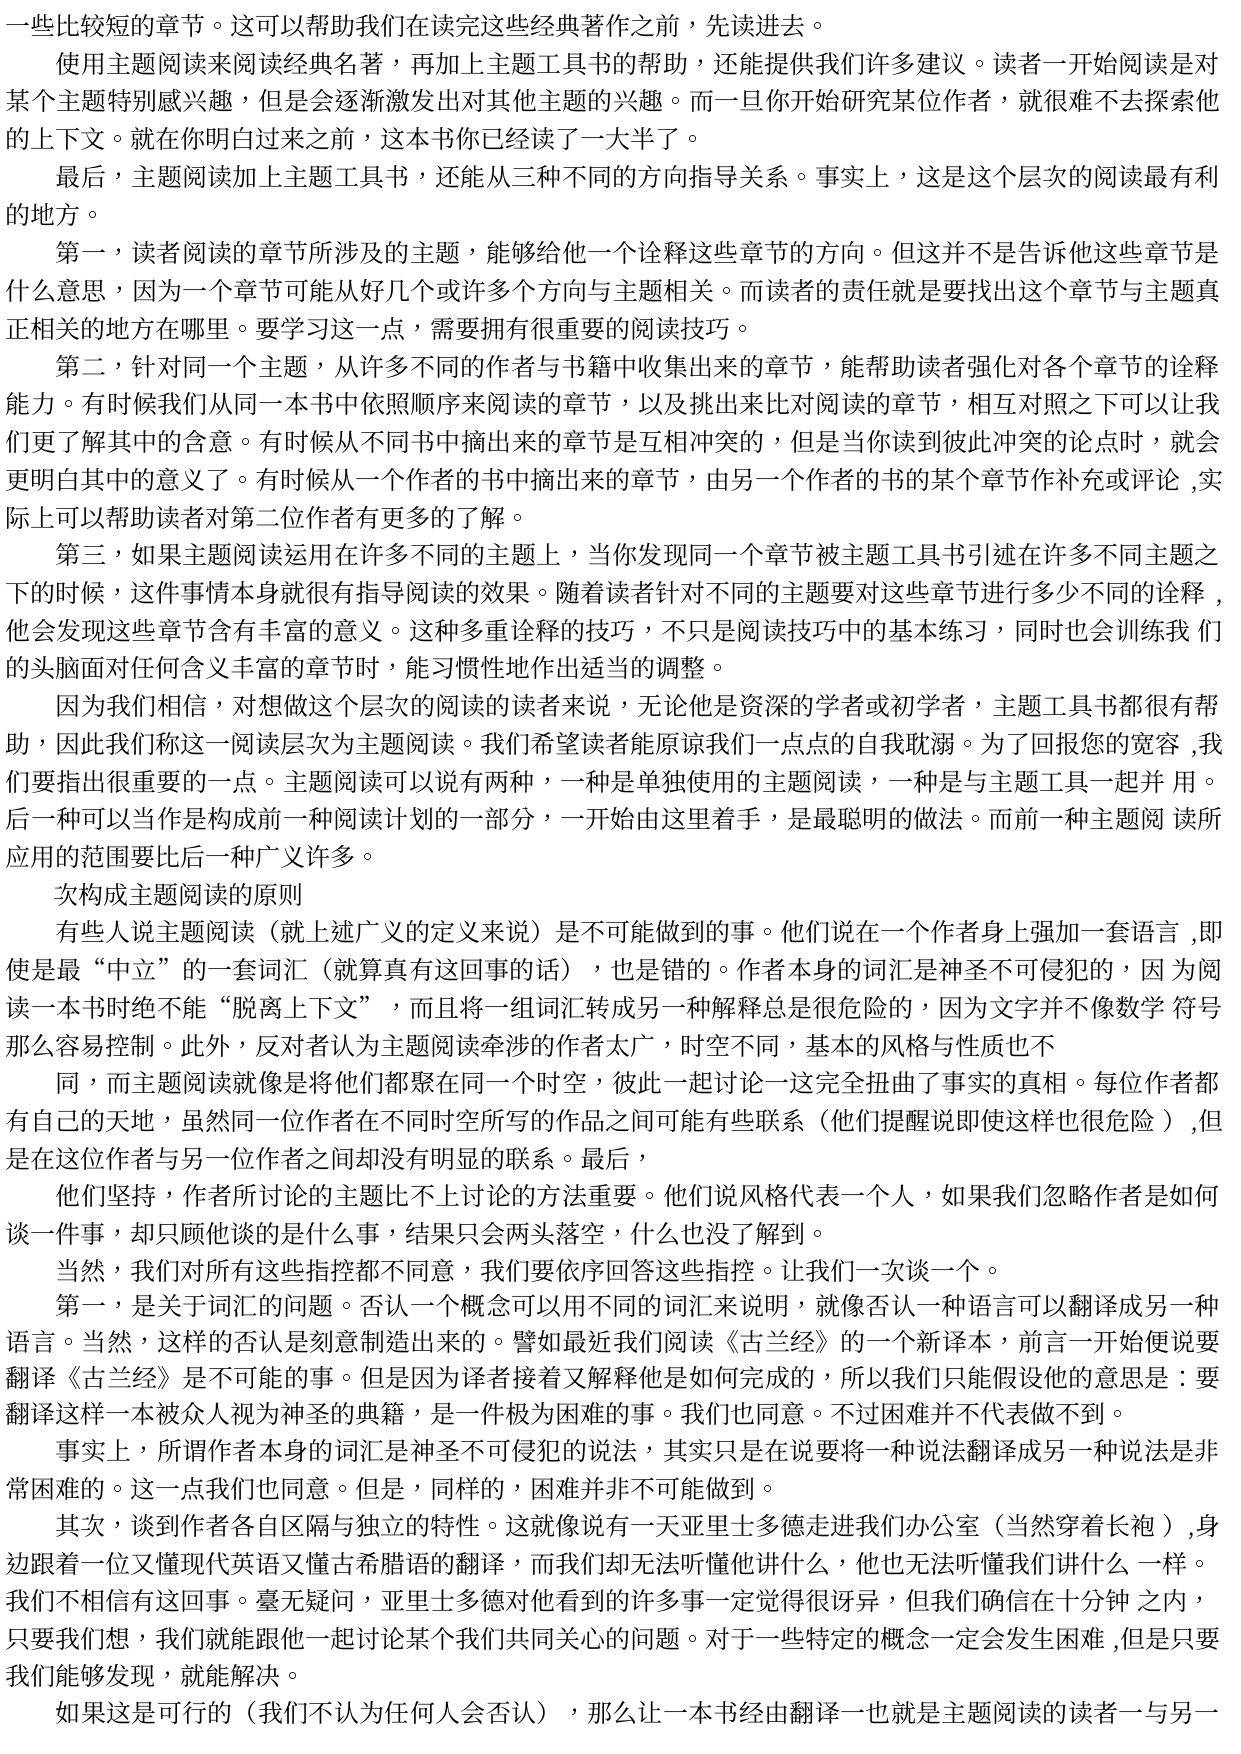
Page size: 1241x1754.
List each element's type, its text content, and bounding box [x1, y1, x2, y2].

text 最后，主题阅读加上主题工具书，还能从三种不同的方向指导关系。事实上，这是这个层次的阅读最有利 的地方。 [6, 156, 1223, 232]
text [6, 1693, 1223, 1730]
text 第一，是关于词汇的问题。否认一个概念可以用不同的词汇来说明，就像否认一种语言可以翻译成另一种 语言。当然，这样的否认是刻意制造出来的。譬如最近我们阅读《古兰经》的一个新译本，前言一开始便说要 翻译《古兰经》是不可能的事。但是因为译者接着又解释他是如何完成的，所以我们只能假设他的意思是：要 翻译这样一本被众人视为神圣的典籍，是一件极为困难的事。我们也同意。不过困难并不代表做不到。 [6, 1287, 1223, 1431]
text 使用主题阅读来阅读经典名著，再加上主题工具书的帮助，还能提供我们许多建议。读者一开始阅读是对 某个主题特别感兴趣，但是会逐渐激发出对其他主题的兴趣。而一旦你开始研究某位作者，就很难不去探索他 的上下文。就在你明白过来之前，这本书你已经读了一大半了。 [6, 43, 1223, 156]
text 第一，读者阅读的章节所涉及的主题，能够给他一个诠释这些章节的方向。但这并不是告诉他这些章节是 什么意思，因为一个章节可能从好几个或许多个方向与主题相关。而读者的责任就是要找出这个章节与主题真 正相关的地方在哪里。要学习这一点，需要拥有很重要的阅读技巧。 [6, 232, 1223, 346]
text 有些人说主题阅读（就上述广义的定义来说）是不可能做到的事。他们说在一个作者身上强加一套语言 ,即使是最“中立”的一套词汇（就算真有这回事的话），也是错的。作者本身的词汇是神圣不可侵犯的，因 为阅读一本书时绝不能“脱离上下文”，而且将一组词汇转成另一种解释总是很危险的，因为文字并不像数学 符号那么容易控制。此外，反对者认为主题阅读牵涉的作者太广，时空不同，基本的风格与性质也不 [6, 912, 1223, 1063]
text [6, 5, 1223, 43]
text 他们坚持，作者所讨论的主题比不上讨论的方法重要。他们说风格代表一个人，如果我们忽略作者是如何 谈一件事，却只顾他谈的是什么事，结果只会两头落空，什么也没了解到。 [6, 1176, 1223, 1251]
text 其次，谈到作者各自区隔与独立的特性。这就像说有一天亚里士多德走进我们办公室（当然穿着长袍 ）,身边跟着一位又懂现代英语又懂古希腊语的翻译，而我们却无法听懂他讲什么，他也无法听懂我们讲什么 一样。我们不相信有这回事。臺无疑问，亚里士多德对他看到的许多事一定觉得很讶异，但我们确信在十分钟 之内，只要我们想，我们就能跟他一起讨论某个我们共同关心的问题。对于一些特定的概念一定会发生困难 ,但是只要我们能够发现，就能解决。 [6, 1506, 1223, 1693]
text 同，而主题阅读就像是将他们都聚在同一个时空，彼此一起讨论一这完全扭曲了事实的真相。每位作者都 有自己的天地，虽然同一位作者在不同时空所写的作品之间可能有些联系（他们提醒说即使这样也很危险 ）,但是在这位作者与另一位作者之间却没有明显的联系。最后， [6, 1063, 1223, 1176]
text 次构成主题阅读的原则 [6, 874, 1223, 912]
text 当然，我们对所有这些指控都不同意，我们要依序回答这些指控。让我们一次谈一个。 [6, 1251, 1223, 1287]
text 第二，针对同一个主题，从许多不同的作者与书籍中收集出来的章节，能帮助读者强化对各个章节的诠释 能力。有时候我们从同一本书中依照顺序来阅读的章节，以及挑出来比对阅读的章节，相互对照之下可以让我 们更了解其中的含意。有时候从不同书中摘出来的章节是互相冲突的，但是当你读到彼此冲突的论点时，就会 更明白其中的意义了。有时候从一个作者的书中摘岀来的章节，由另一个作者的书的某个章节作补充或评论 ,实际上可以帮助读者对第二位作者有更多的了解。 [6, 346, 1223, 535]
text 因为我们相信，对想做这个层次的阅读的读者来说，无论他是资深的学者或初学者，主题工具书都很有帮 助，因此我们称这一阅读层次为主题阅读。我们希望读者能原谅我们一点点的自我耽溺。为了回报您的宽容 ,我们要指出很重要的一点。主题阅读可以说有两种，一种是单独使用的主题阅读，一种是与主题工具一起并 用。后一种可以当作是构成前一种阅读计划的一部分，一开始由这里着手，是最聪明的做法。而前一种主题阅 读所应用的范围要比后一种广义许多。 [6, 686, 1223, 874]
text 事实上，所谓作者本身的词汇是神圣不可侵犯的说法，其实只是在说要将一种说法翻译成另一种说法是非 常困难的。这一点我们也同意。但是，同样的，困难并非不可能做到。 [6, 1431, 1223, 1506]
text 第三，如果主题阅读运用在许多不同的主题上，当你发现同一个章节被主题工具书引述在许多不同主题之 下的时候，这件事情本身就很有指导阅读的效果。随着读者针对不同的主题要对这些章节进行多少不同的诠释 ,他会发现这些章节含有丰富的意义。这种多重诠释的技巧，不只是阅读技巧中的基本练习，同时也会训练我 们的头脑面对任何含义丰富的章节时，能习惯性地作出适当的调整。 [6, 535, 1223, 686]
